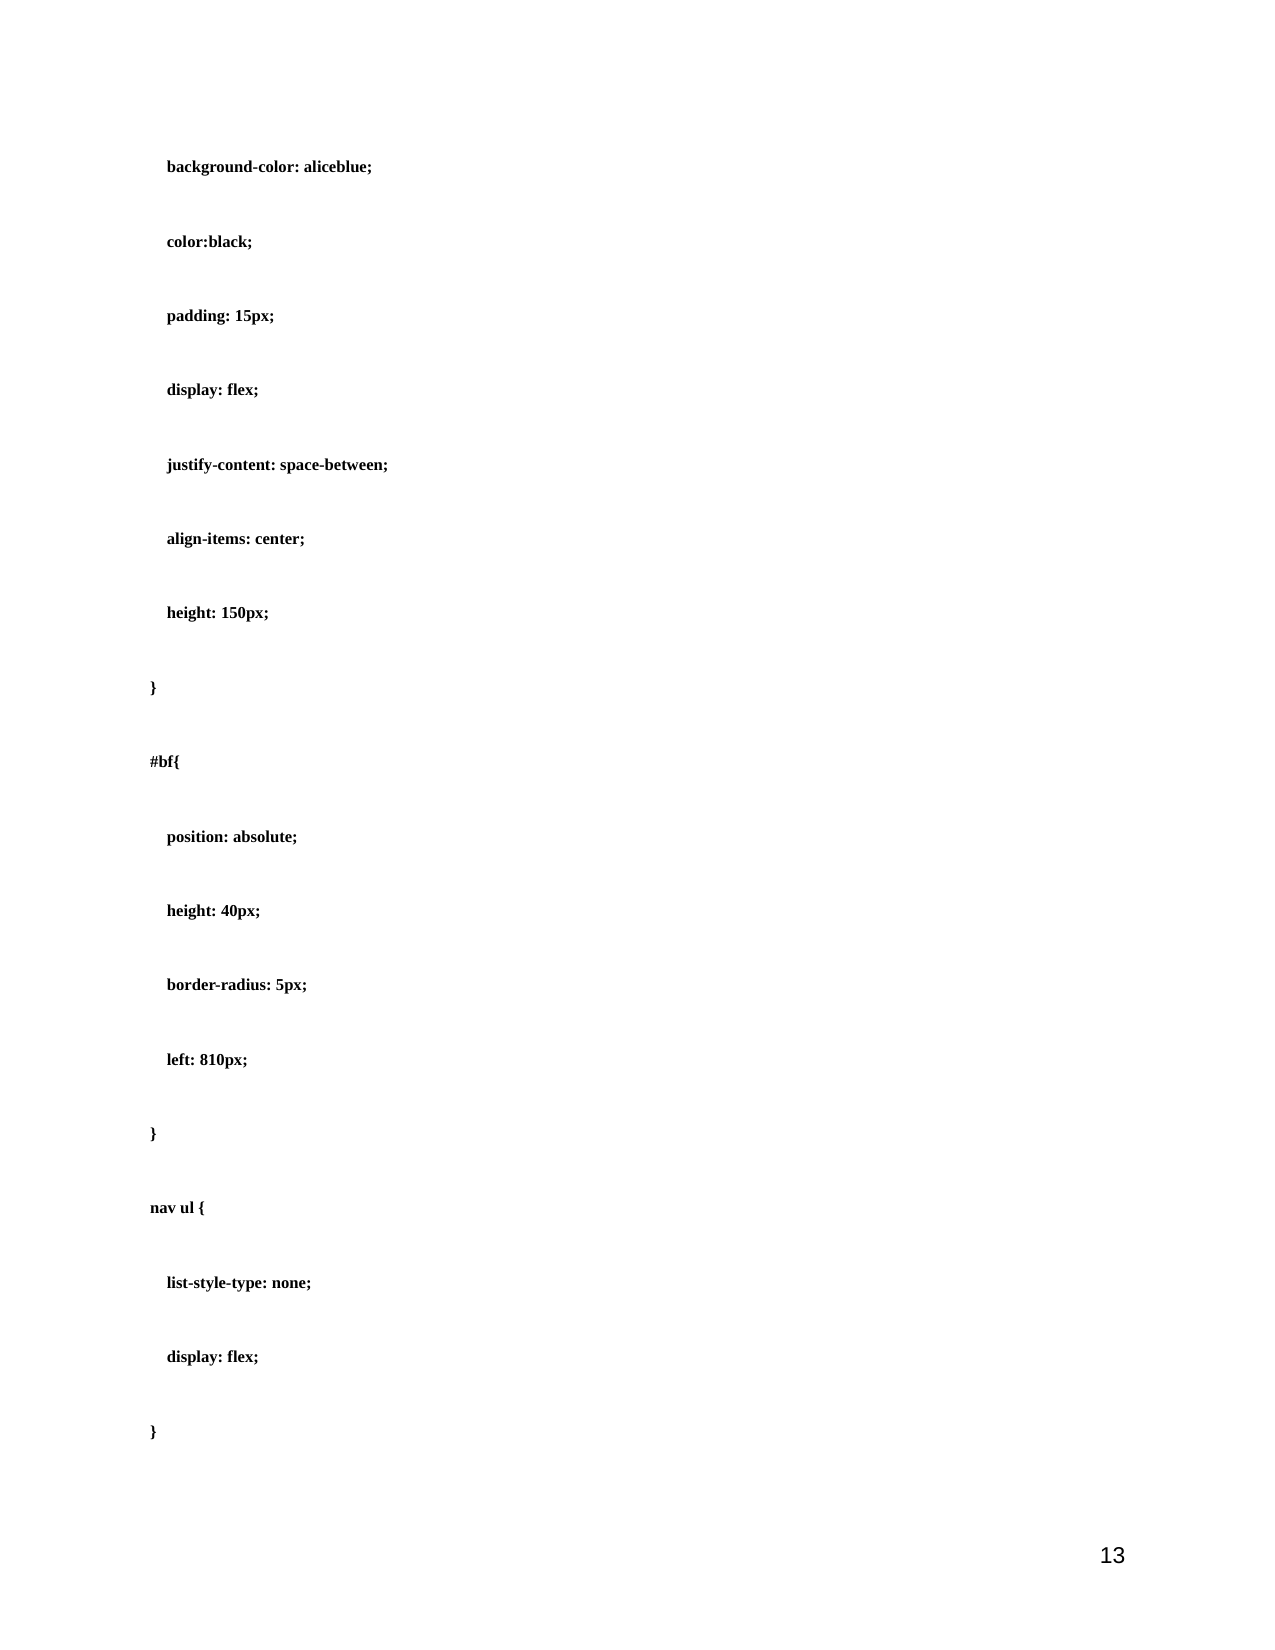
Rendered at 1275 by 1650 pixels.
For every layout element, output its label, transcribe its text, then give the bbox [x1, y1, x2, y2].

text border-radius: 5px; [150, 975, 1125, 994]
text nav ul { [150, 1198, 1125, 1217]
text height: 150px; [150, 603, 1125, 622]
text display: flex; [150, 1347, 1125, 1366]
text display: flex; [150, 380, 1125, 399]
text height: 40px; [150, 901, 1125, 920]
text position: absolute; [150, 826, 1125, 846]
text color:black; [150, 231, 1125, 251]
text } [150, 678, 1125, 697]
text #bf{ [150, 752, 1125, 771]
text } [150, 1124, 1125, 1143]
text list-style-type: none; [150, 1273, 1125, 1292]
text left: 810px; [150, 1049, 1125, 1069]
text } [150, 1421, 1125, 1441]
text background-color: aliceblue; [150, 157, 1125, 176]
text align-items: center; [150, 529, 1125, 548]
text justify-content: space-between; [150, 454, 1125, 474]
text padding: 15px; [150, 306, 1125, 325]
